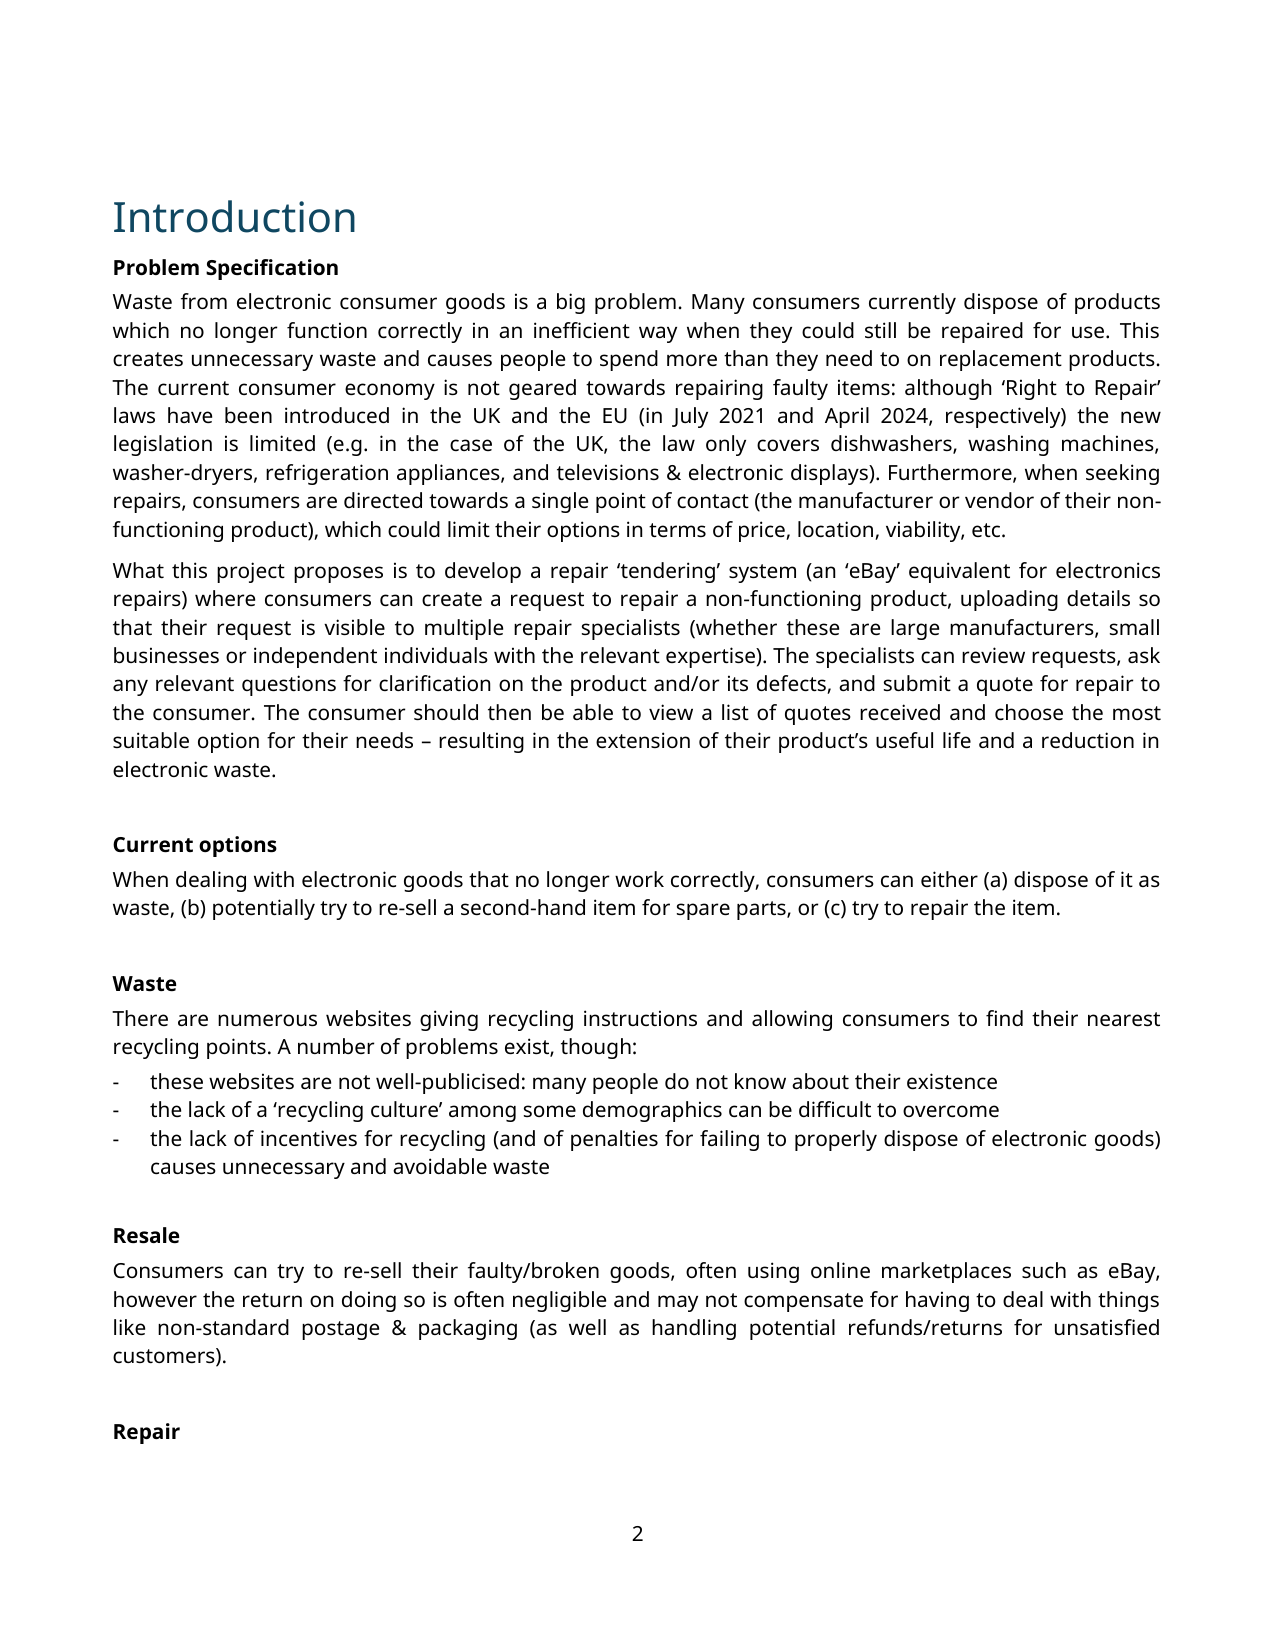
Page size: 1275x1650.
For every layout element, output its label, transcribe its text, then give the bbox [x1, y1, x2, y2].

list these websites are not well-publicised: many people do not know about their existence [112, 1067, 1162, 1095]
text Problem Specification [112, 253, 1162, 281]
list the lack of a ‘recycling culture’ among some demographics can be difficult to overcome [112, 1095, 1162, 1124]
text When dealing with electronic goods that no longer work correctly, consumers can either (a) dispose of it as waste, (b) potentially try to re-sell a second-hand item for spare parts, or (c) try to repair the item. [112, 865, 1162, 922]
text There are numerous websites giving recycling instructions and allowing consumers to find their nearest recycling points. A number of problems exist, though: [112, 1004, 1162, 1061]
text Resale [112, 1222, 1162, 1250]
text Consumers can try to re-sell their faulty/broken goods, often using online marketplaces such as eBay, however the return on doing so is often negligible and may not compensate for having to deal with things like non-standard postage & packaging (as well as handling potential refunds/returns for unsatisfied customers). [112, 1256, 1162, 1370]
text Waste [112, 969, 1162, 998]
list the lack of incentives for recycling (and of penalties for failing to properly dispose of electronic goods) causes unnecessary and avoidable waste [112, 1124, 1162, 1181]
text Waste from electronic consumer goods is a big problem. Many consumers currently dispose of products which no longer function correctly in an inefficient way when they could still be repaired for use. This creates unnecessary waste and causes people to spend more than they need to on replacement products. The current consumer economy is not geared towards repairing faulty items: although ‘Right to Repair’ laws have been introduced in the UK and the EU (in July 2021 and April 2024, respectively) the new legislation is limited (e.g. in the case of the UK, the law only covers dishwashers, washing machines, washer-dryers, refrigeration appliances, and televisions & electronic displays). Furthermore, when seeking repairs, consumers are directed towards a single point of contact (the manufacturer or vendor of their non-functioning product), which could limit their options in terms of price, location, viability, etc. [112, 287, 1162, 543]
text What this project proposes is to develop a repair ‘tendering’ system (an ‘eBay’ equivalent for electronics repairs) where consumers can create a request to repair a non-functioning product, uploading details so that their request is visible to multiple repair specialists (whether these are large manufacturers, small businesses or independent individuals with the relevant expertise). The specialists can review requests, ask any relevant questions for clarification on the product and/or its defects, and submit a quote for repair to the consumer. The consumer should then be able to view a list of quotes received and choose the most suitable option for their needs – resulting in the extension of their product’s useful life and a reduction in electronic waste. [112, 556, 1162, 783]
text Current options [112, 830, 1162, 859]
text Repair [112, 1417, 1162, 1446]
subtitle Introduction [112, 187, 1162, 244]
